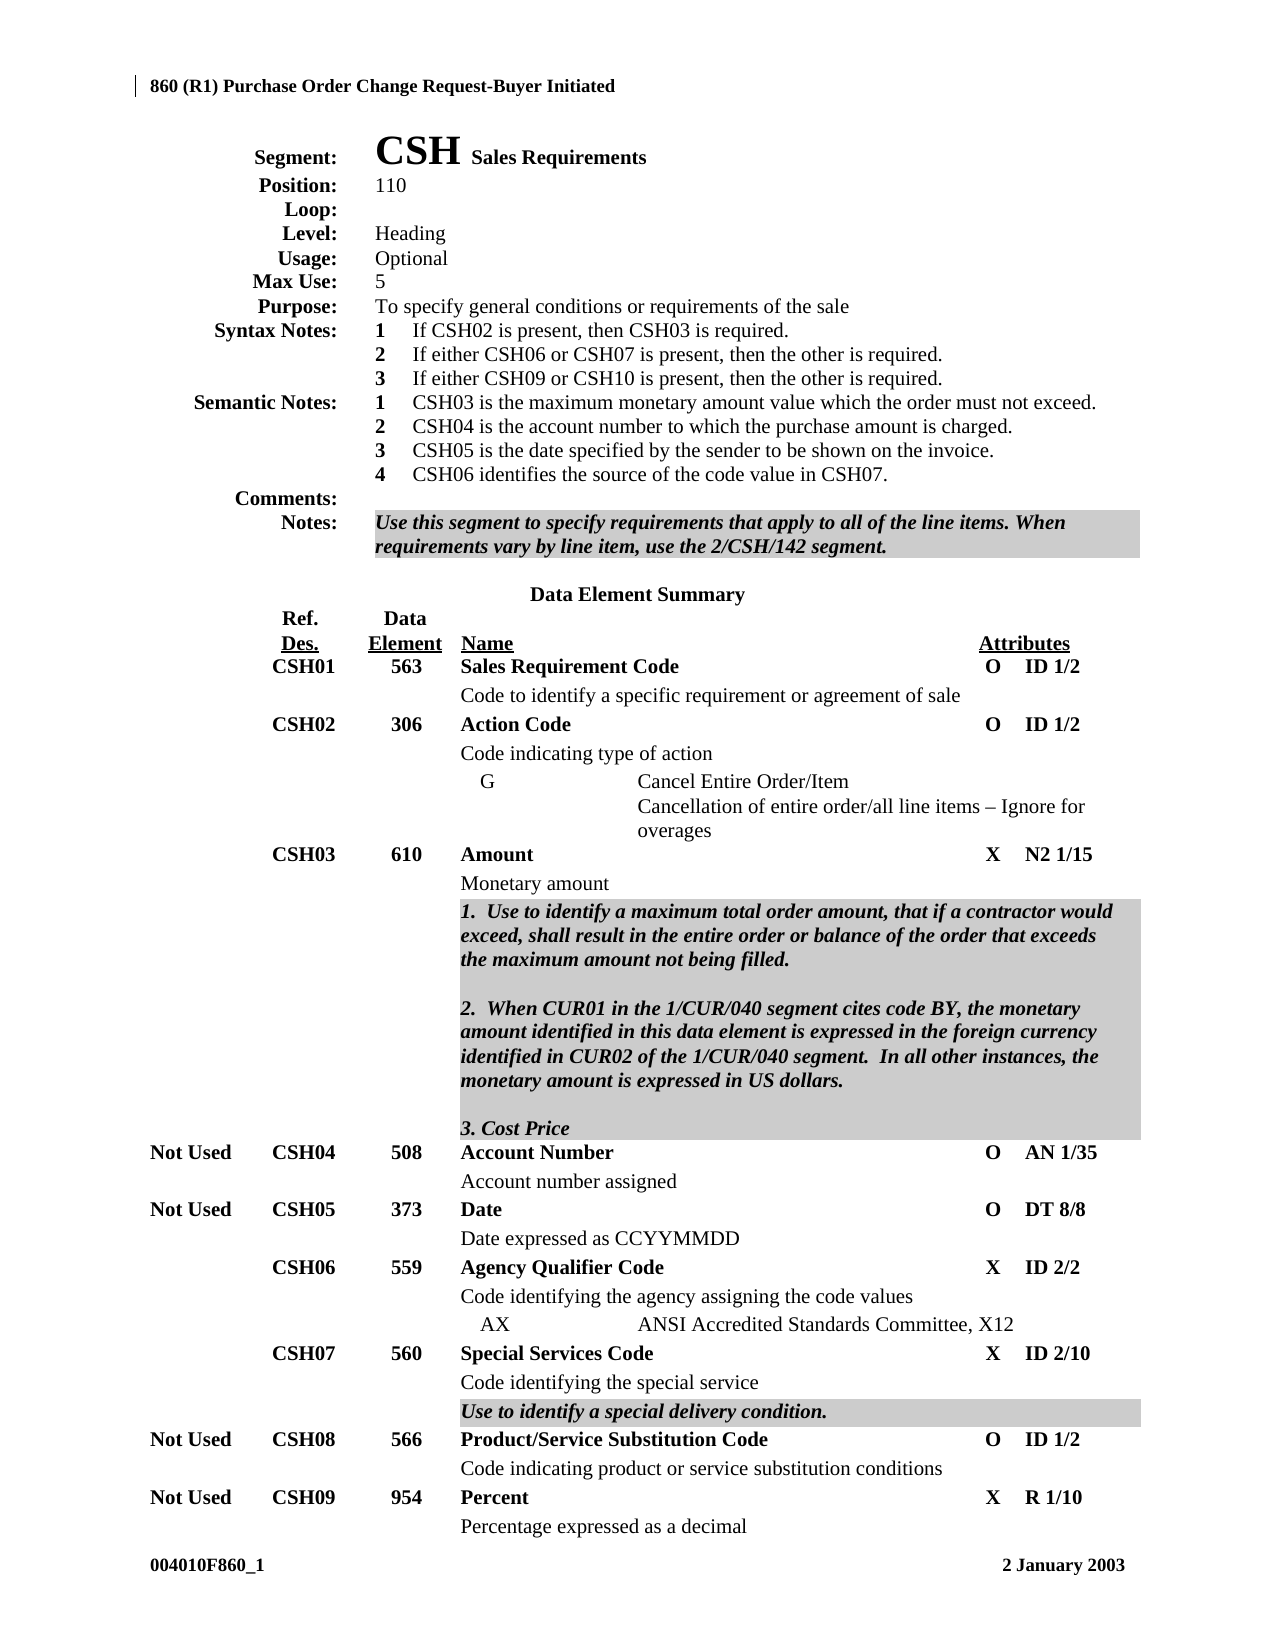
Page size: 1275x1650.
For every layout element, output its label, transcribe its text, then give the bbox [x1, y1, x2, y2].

text Data Element Summary [150, 582, 1125, 606]
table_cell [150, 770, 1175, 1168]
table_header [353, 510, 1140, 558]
text Comments: [150, 486, 1125, 510]
text 3 If either CSH09 or CSH10 is present, then the other is required. [150, 366, 1125, 390]
text 2 CSH04 is the account number to which the purchase amount is charged. [150, 414, 1125, 438]
text Position: 110 [150, 173, 1125, 197]
text Des. Element Name Attributes [150, 630, 1125, 654]
text 4 CSH06 identifies the source of the code value in CSH07. [150, 462, 1125, 486]
text Purpose: To specify general conditions or requirements of the sale [150, 293, 1125, 318]
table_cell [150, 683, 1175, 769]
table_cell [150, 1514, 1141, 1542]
text Level: Heading [150, 221, 1125, 245]
text 3 CSH05 is the date specified by the sender to be shown on the invoice. [150, 438, 1125, 462]
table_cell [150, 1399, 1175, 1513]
text Segment: CSH Sales Requirements [150, 125, 1125, 173]
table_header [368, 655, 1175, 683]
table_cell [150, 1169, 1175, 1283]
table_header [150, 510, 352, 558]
text 2 If either CSH06 or CSH07 is present, then the other is required. [150, 342, 1125, 366]
text Ref. Data [150, 606, 1125, 630]
text Max Use: 5 [150, 269, 1125, 293]
text Loop: [150, 197, 1125, 221]
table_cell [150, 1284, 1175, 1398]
text Semantic Notes: 1 CSH03 is the maximum monetary amount value which the order must not exceed. [150, 390, 1125, 414]
text Usage: Optional [150, 245, 1125, 269]
text Syntax Notes: 1 If CSH02 is present, then CSH03 is required. [150, 318, 1125, 342]
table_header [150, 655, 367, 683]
